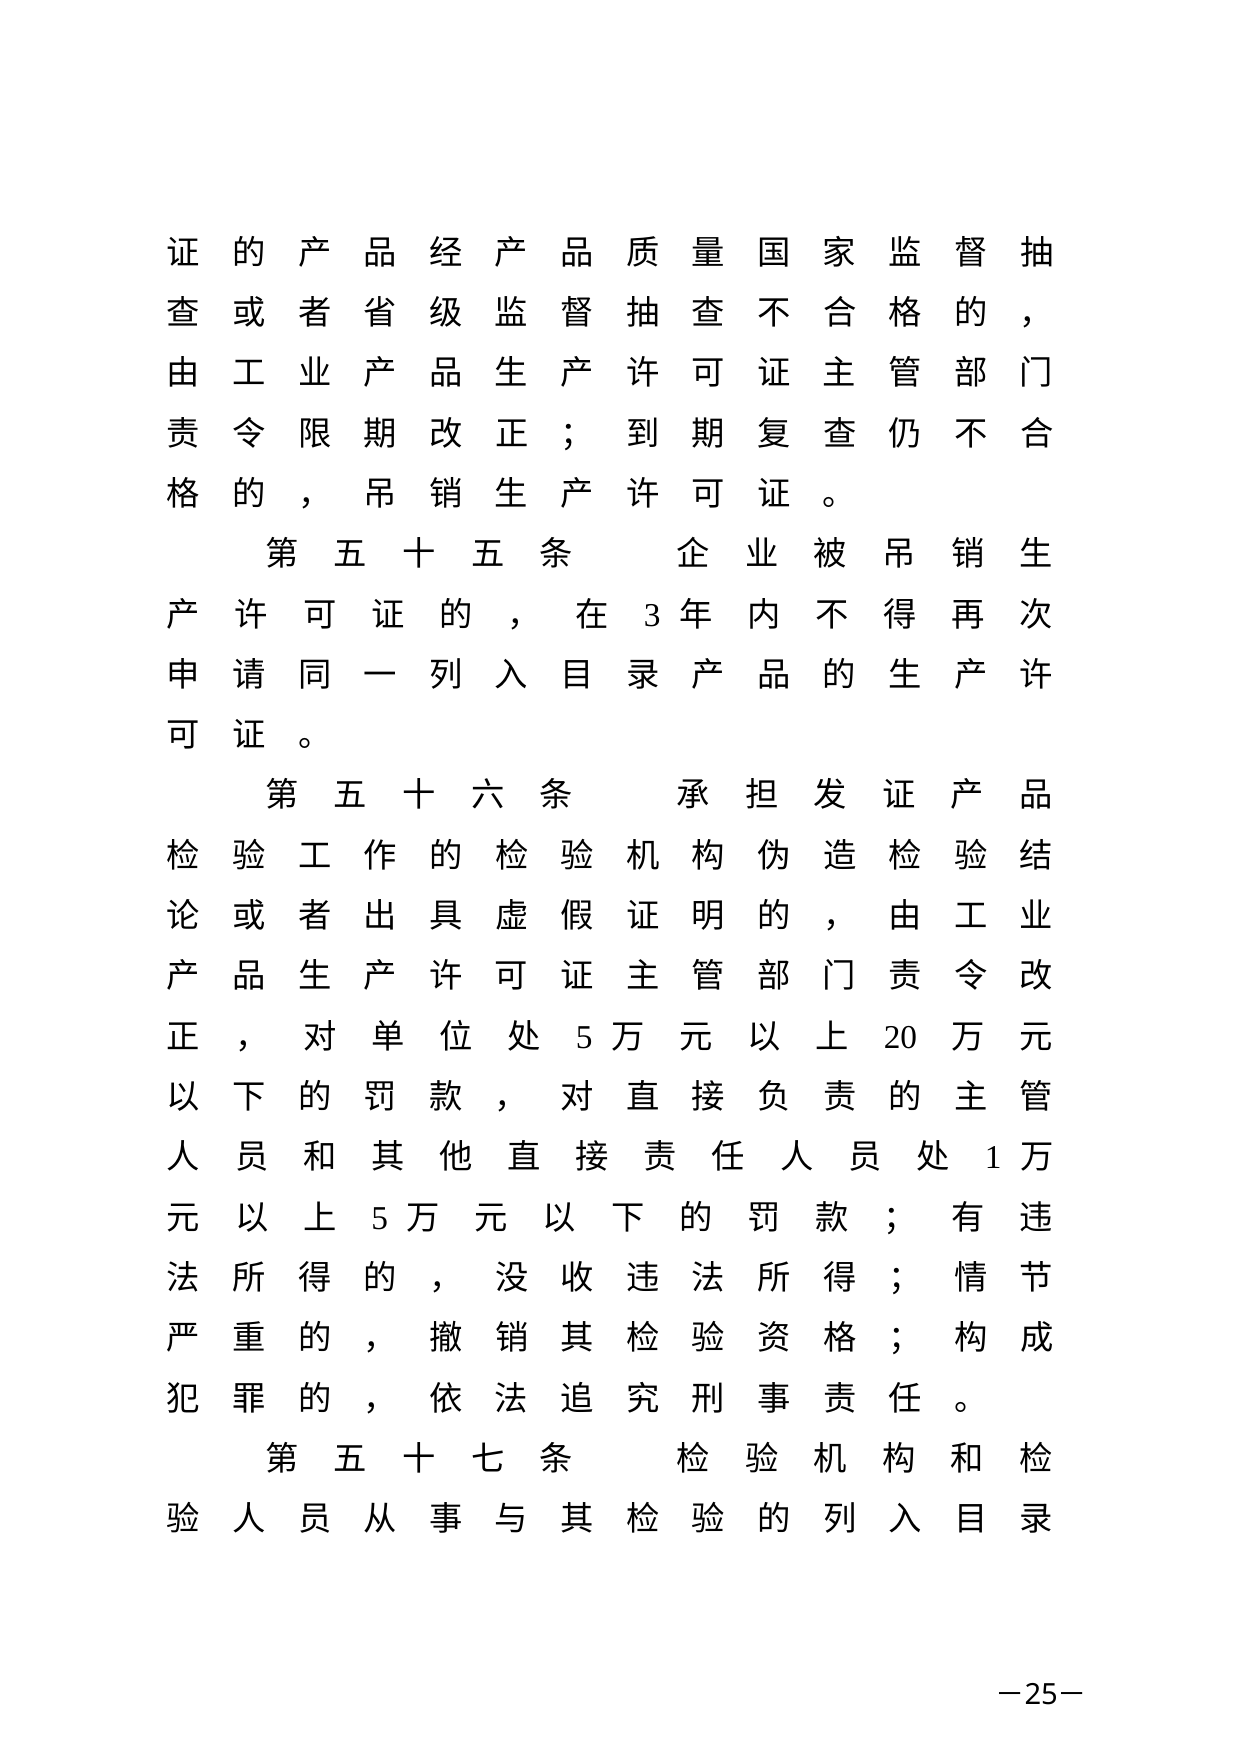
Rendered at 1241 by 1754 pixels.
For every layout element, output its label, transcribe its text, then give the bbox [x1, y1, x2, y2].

text 第五十五条 企业被吊销生产许可证的，在3年内不得再次申请同一列入目录产品的生产许可证。 [167, 521, 1085, 762]
text 第五十六条 承担发证产品检验工作的检验机构伪造检验结论或者出具虚假证明的，由工业产品生产许可证主管部门责令改正，对单位处5万元以上20万元以下的罚款，对直接负责的主管人员和其他直接责任人员处1万元以上5万元以下的罚款；有违法所得的，没收违法所得；情节严重的，撤销其检验资格；构成犯罪的，依法追究刑事责任。 [167, 762, 1085, 1426]
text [167, 219, 1085, 521]
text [167, 1426, 1085, 1546]
